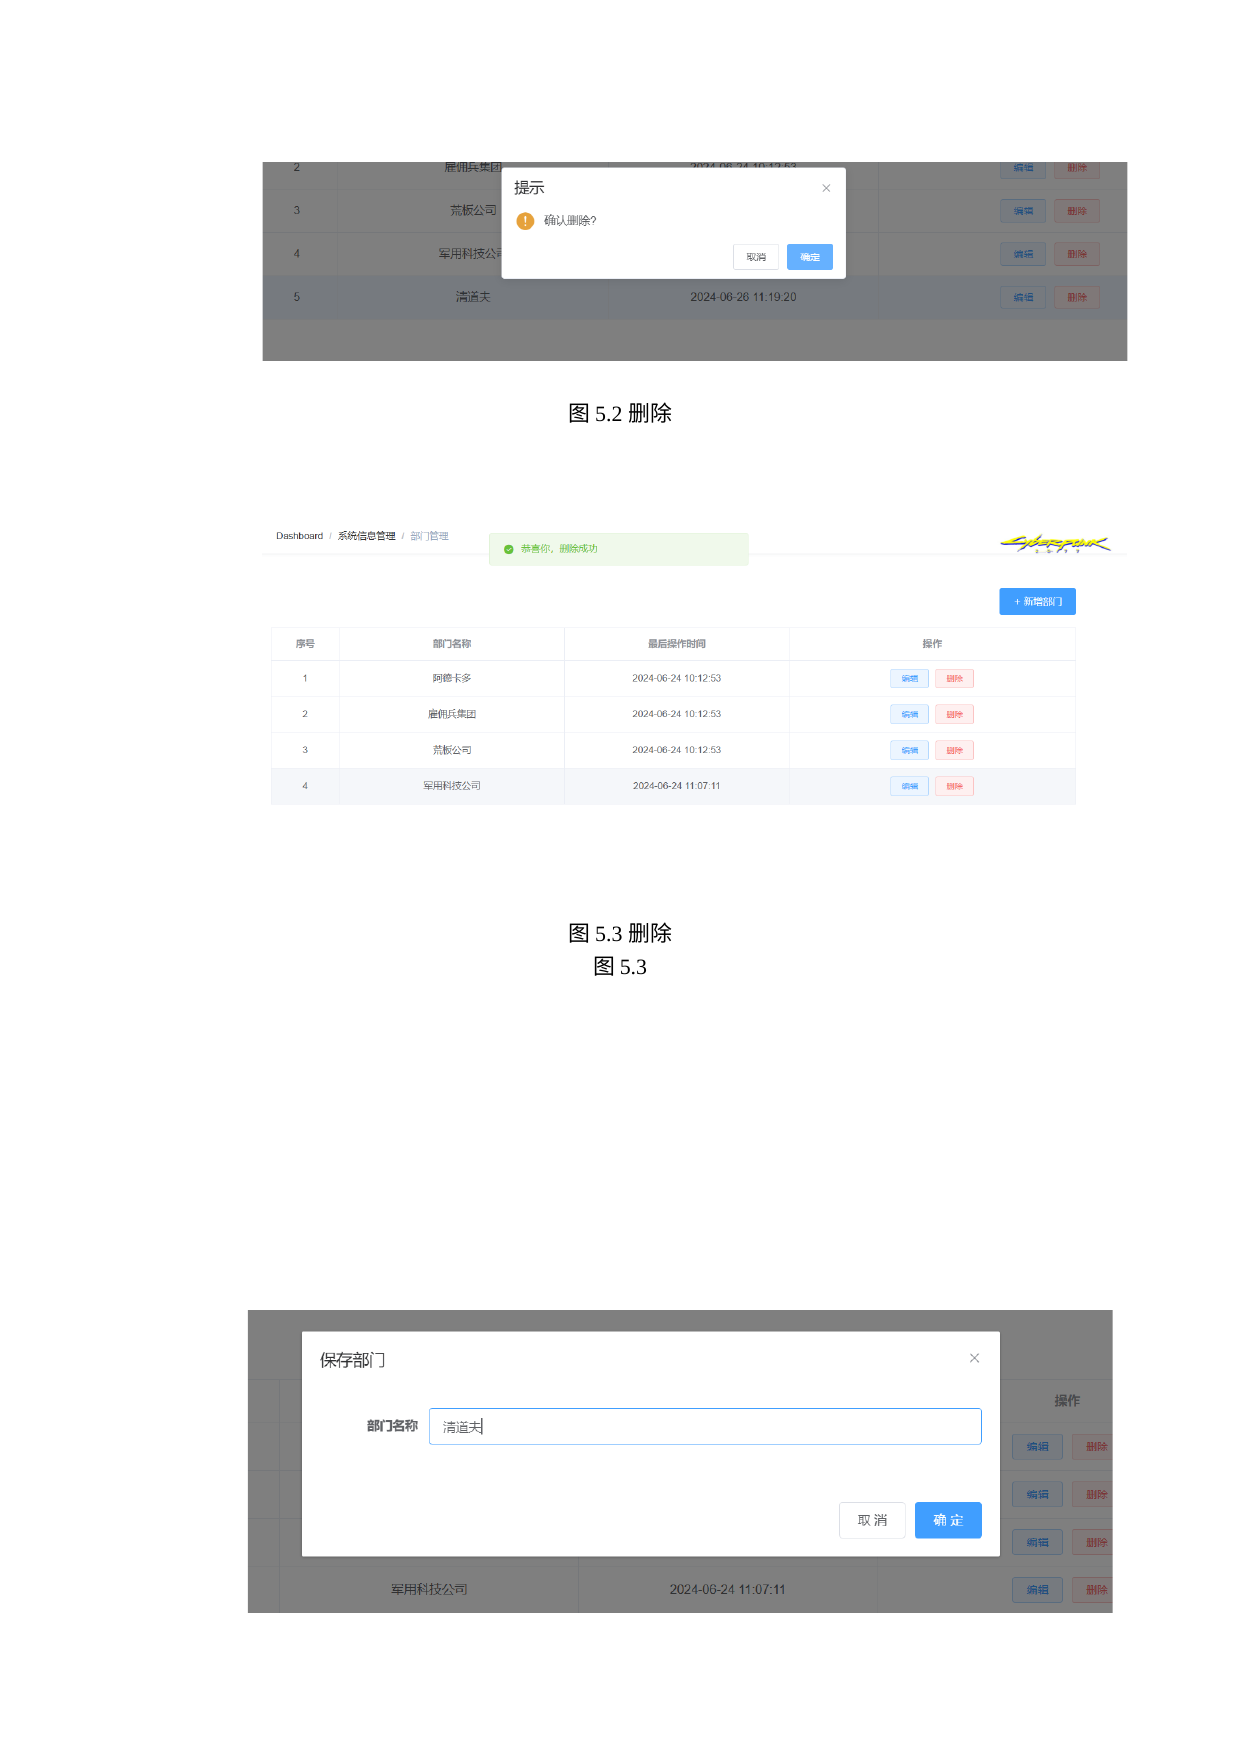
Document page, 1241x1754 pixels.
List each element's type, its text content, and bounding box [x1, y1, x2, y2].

picture [262, 162, 1128, 361]
text 图5.3 删除 [187, 916, 1053, 948]
text 图5.3 [187, 948, 1053, 981]
picture [262, 523, 1127, 859]
picture [247, 1310, 1113, 1613]
text 图5.2 删除 [187, 396, 1053, 428]
